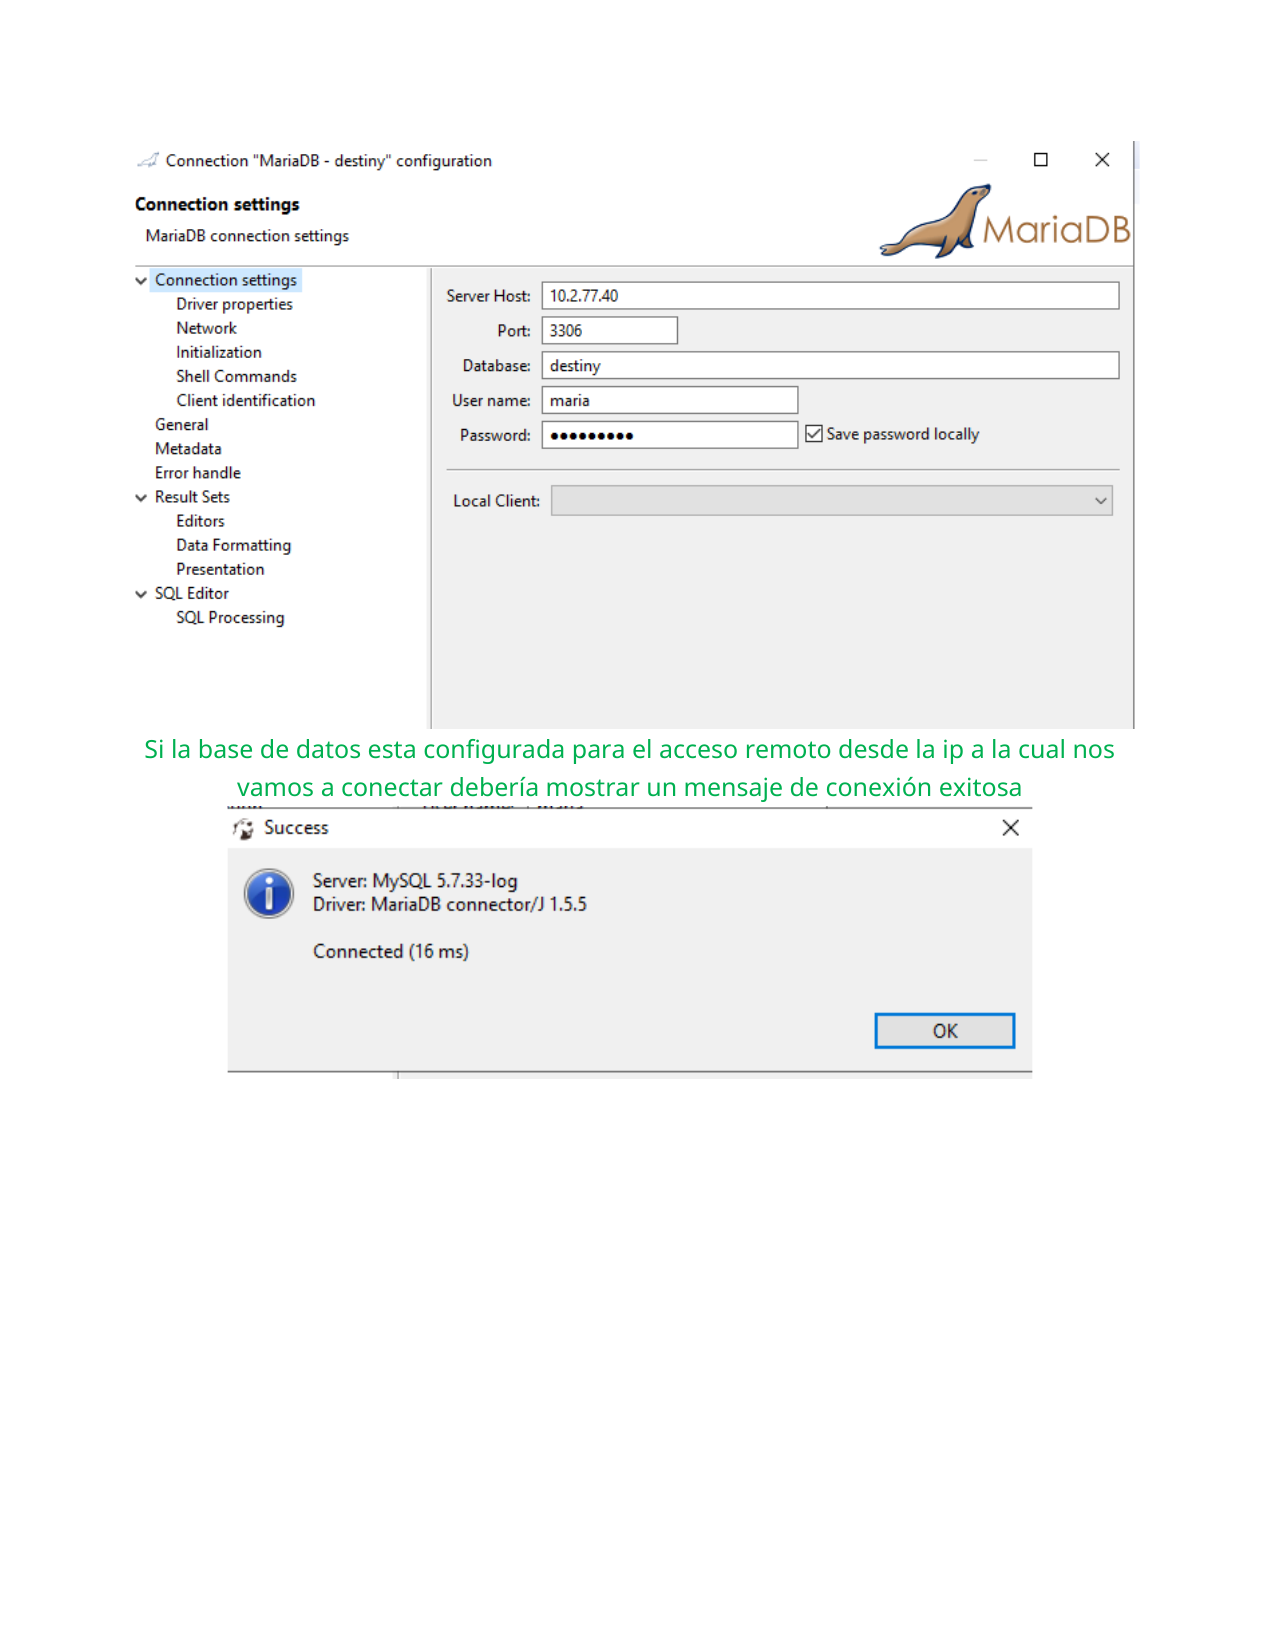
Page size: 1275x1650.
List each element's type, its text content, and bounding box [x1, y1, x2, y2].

picture [227, 806, 1033, 1079]
picture [135, 141, 1140, 729]
